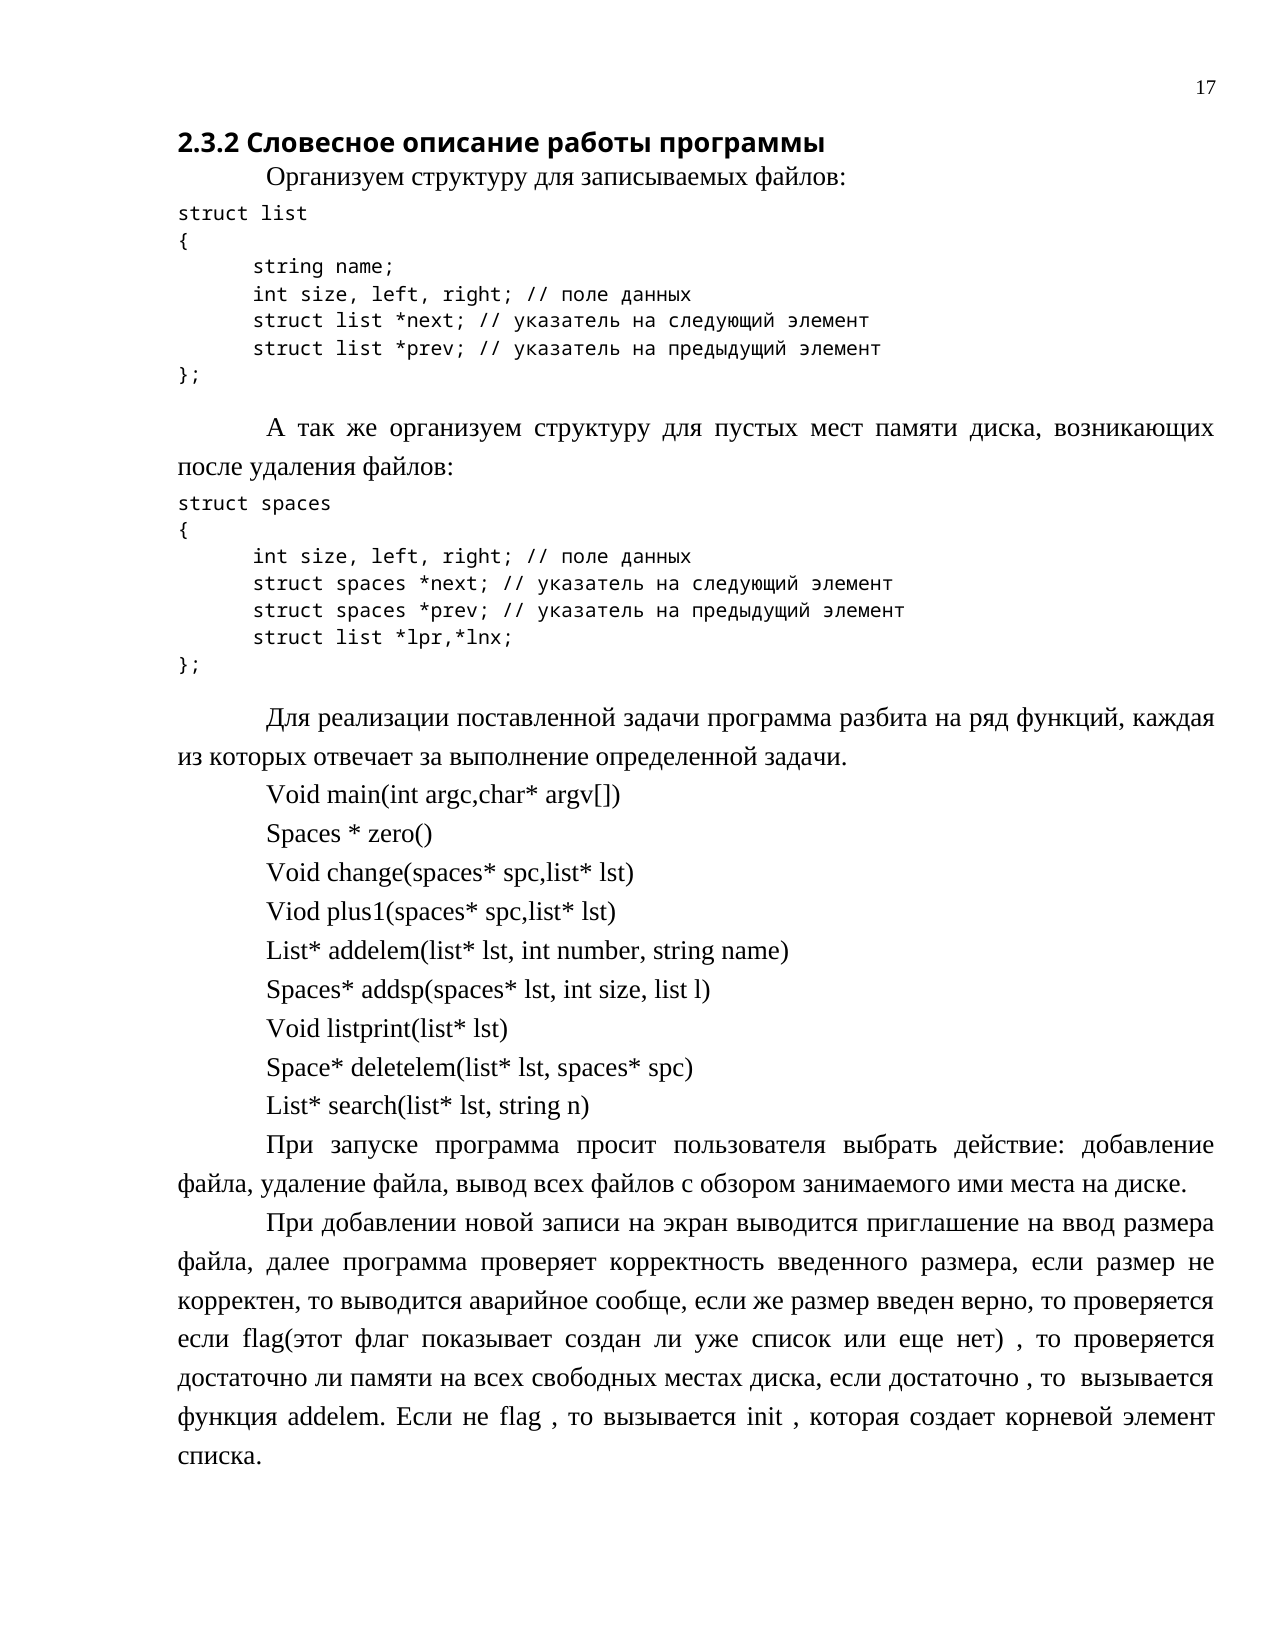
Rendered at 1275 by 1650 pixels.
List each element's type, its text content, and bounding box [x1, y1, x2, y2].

text { [177, 226, 1216, 253]
text struct list *lpr,*lnx; [177, 624, 1216, 651]
text }; [177, 651, 1216, 678]
text Spaces * zero() [177, 817, 1216, 849]
text При запуске программа просит пользователя выбрать действие: добавление файла, удаление файла, вывод всех файлов с обзором занимаемого ими места на диске. [177, 1128, 1216, 1198]
text }; [177, 361, 1216, 388]
text struct spaces *prev; // указатель на предыдущий элемент [177, 597, 1216, 624]
text Void main(int argc,char* argv[]) [177, 779, 1216, 810]
text int size, left, right; // поле данных [177, 280, 1216, 307]
text struct list *next; // указатель на следующий элемент [177, 307, 1216, 334]
text struct list [177, 199, 1216, 226]
text Viod plus1(spaces* spc,list* lst) [177, 895, 1216, 926]
text List* addelem(list* lst, int number, string name) [177, 934, 1216, 965]
text А так же организуем структуру для пустых мест памяти диска, возникающих после удаления файлов: [177, 411, 1216, 481]
text string name; [177, 253, 1216, 280]
text List* search(list* lst, string n) [177, 1089, 1216, 1121]
text Организуем структуру для записываемых файлов: [177, 160, 1216, 191]
text При добавлении новой записи на экран выводится приглашение на ввод размера файла, далее программа проверяет корректность введенного размера, если размер не корректен, то выводится аварийное сообще, если же размер введен верно, то проверяется если flag(этот флаг показывает создан ли уже список или еще нет) , то проверяется достаточно ли памяти на всех свободных местах диска, если достаточно , то вызывается функция addelem. Если не flag , то вызывается init , которая создает корневой элемент списка. [177, 1206, 1216, 1470]
text { [177, 516, 1216, 543]
text Spaces* addsp(spaces* lst, int size, list l) [177, 973, 1216, 1004]
text Void change(spaces* spc,list* lst) [177, 856, 1216, 887]
subtitle 2.3.2 Словесное описание работы программы [177, 123, 1216, 160]
text Space* deletelem(list* lst, spaces* spc) [177, 1051, 1216, 1082]
text int size, left, right; // поле данных [177, 543, 1216, 570]
text struct list *prev; // указатель на предыдущий элемент [177, 334, 1216, 361]
text struct spaces [177, 489, 1216, 516]
text Void listprint(list* lst) [177, 1012, 1216, 1043]
text struct spaces *next; // указатель на следующий элемент [177, 570, 1216, 597]
text Для реализации поставленной задачи программа разбита на ряд функций, каждая из которых отвечает за выполнение определенной задачи. [177, 701, 1216, 771]
